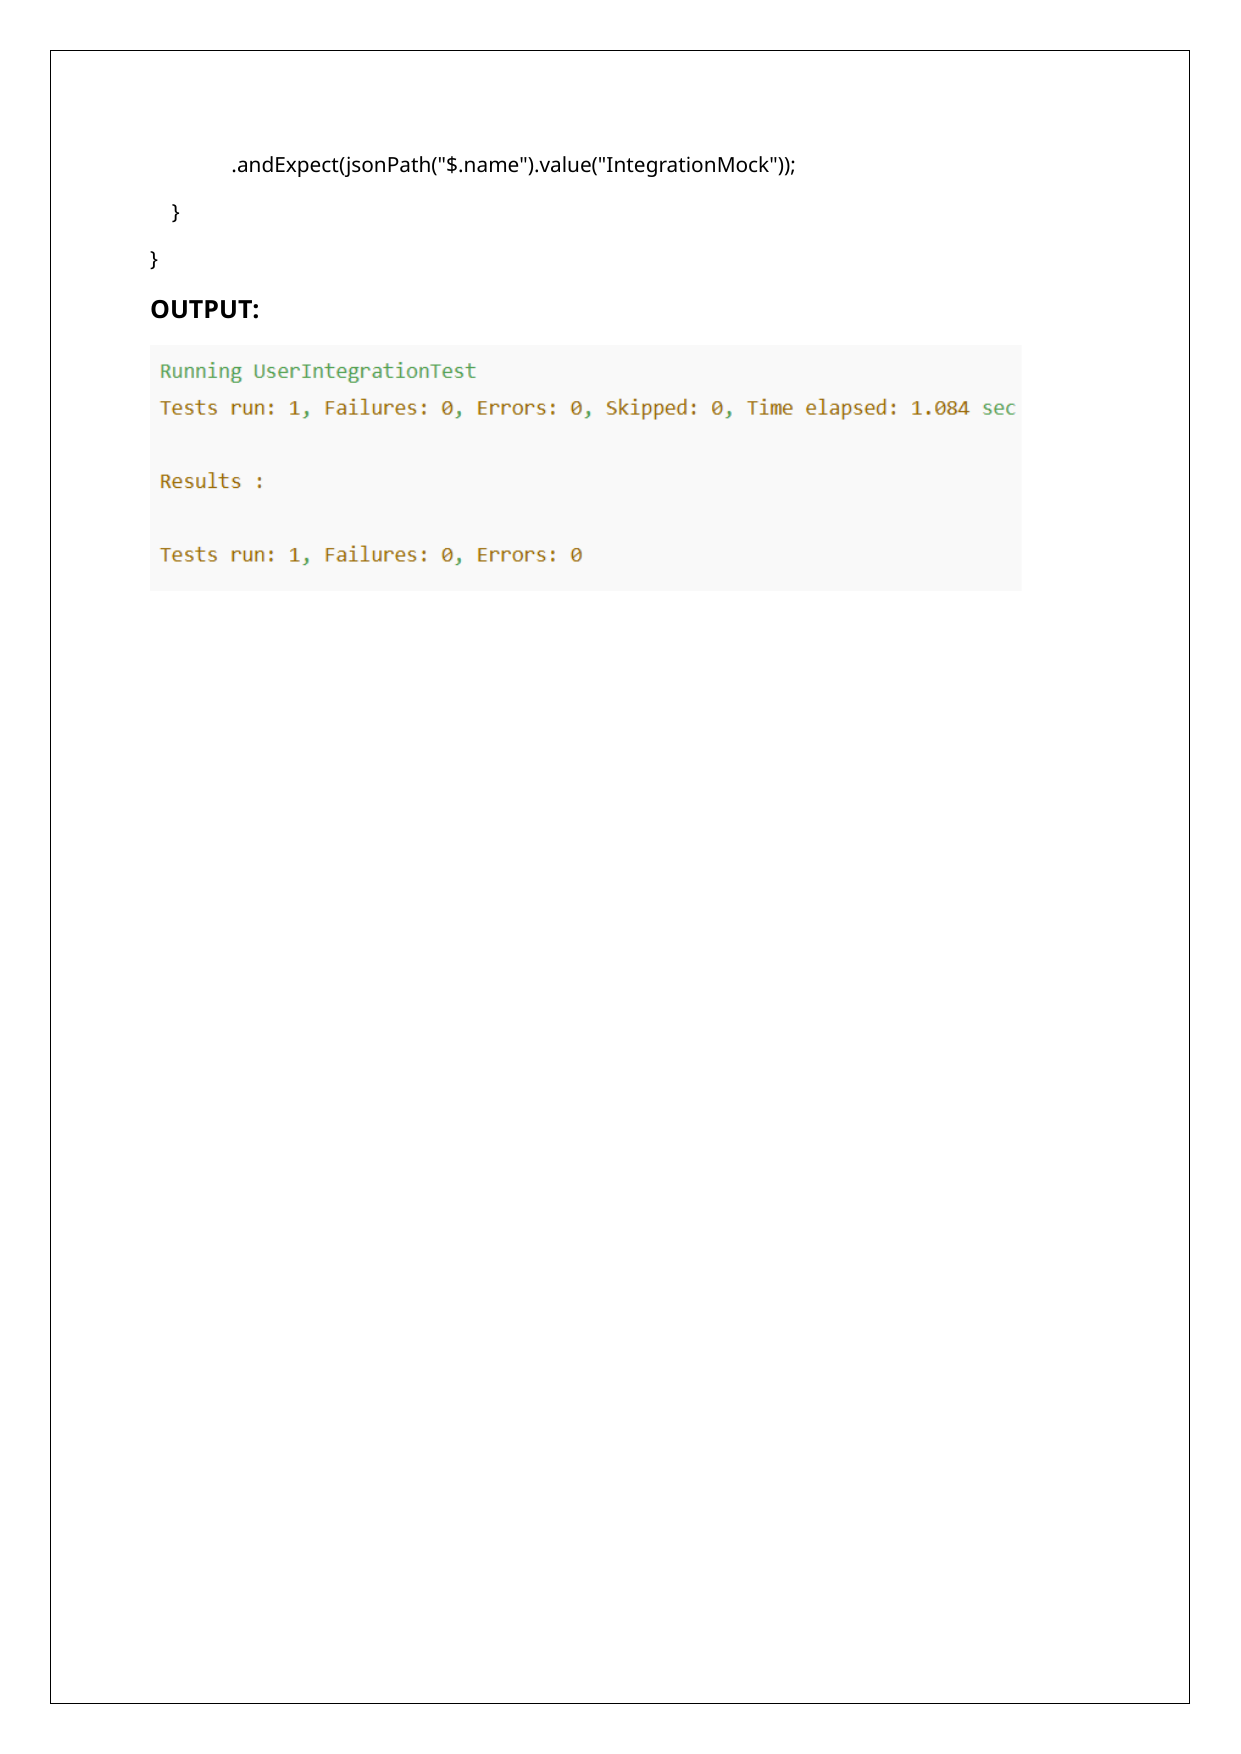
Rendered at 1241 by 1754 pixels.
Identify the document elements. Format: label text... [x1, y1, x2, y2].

text OUTPUT: [150, 292, 1090, 326]
text } [150, 244, 1090, 273]
picture [150, 345, 1022, 591]
text } [150, 197, 1090, 226]
text .andExpect(jsonPath("$.name").value("IntegrationMock")); [150, 150, 1090, 178]
